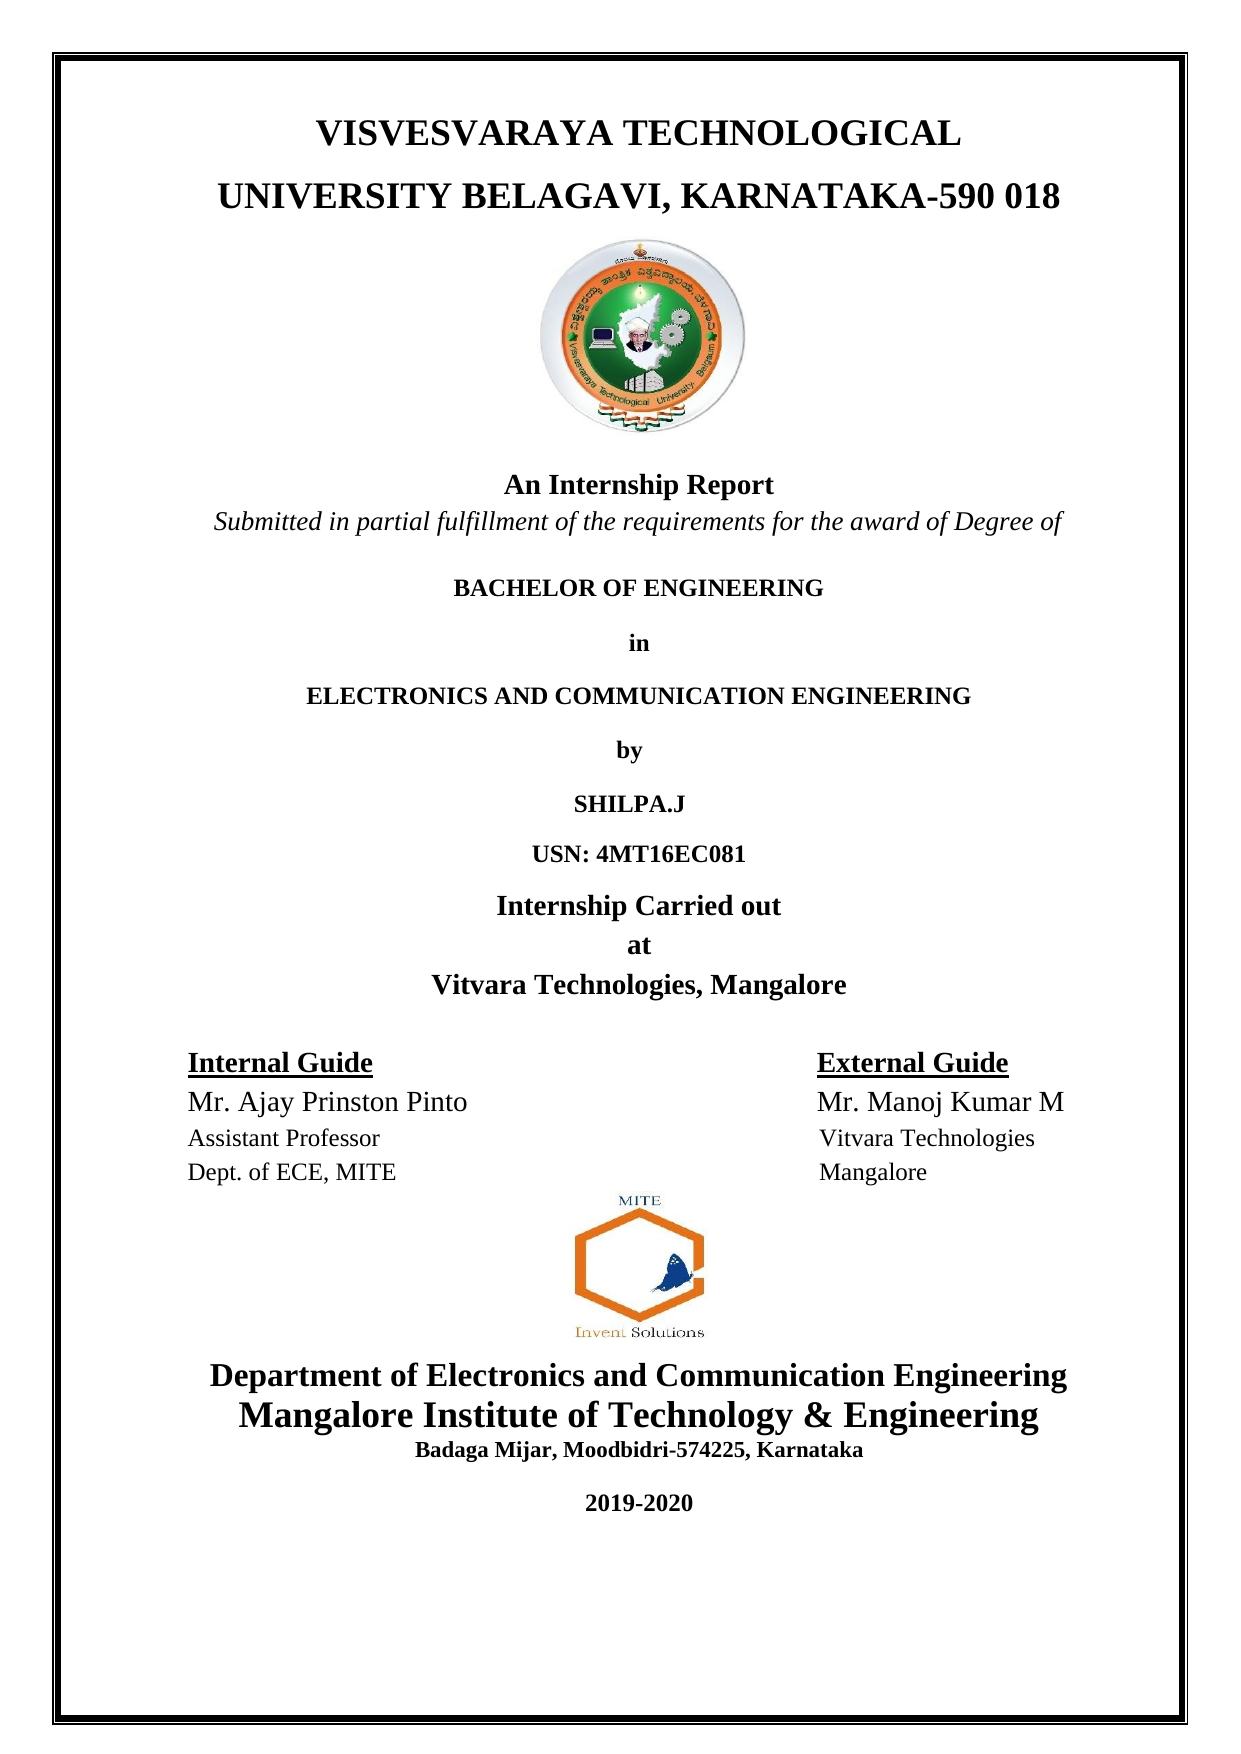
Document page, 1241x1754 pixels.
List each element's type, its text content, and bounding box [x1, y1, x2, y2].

text 2019-2020 [193, 1488, 1085, 1516]
text Department of Electronics and Communication Engineering [192, 1203, 1085, 1393]
text BACHELOR OF ENGINEERING [193, 573, 1085, 602]
text Badaga Mijar, Moodbidri-574225, Karnataka [193, 1436, 1085, 1463]
text by SHILPA.J [550, 736, 709, 818]
text Internship Carried out at [496, 888, 782, 961]
text Mangalore Institute of Technology & Engineering [193, 1393, 1085, 1436]
text Internal Guide External Guide [187, 1046, 1096, 1079]
text Vitvara Technologies, Mangalore [193, 967, 1085, 1001]
text in [193, 628, 1085, 656]
picture [536, 236, 749, 436]
text Dept. of ECE, MITE Mangalore [187, 1157, 1096, 1186]
text Mr. Ajay Prinston Pinto Mr. Manoj Kumar M [187, 1084, 1096, 1118]
text Submitted in partial fulfillment of the requirements for the award of Degree of [193, 505, 1085, 536]
picture [567, 1191, 709, 1338]
text USN: 4MT16EC081 [193, 842, 1085, 867]
text An Internship Report [193, 467, 1085, 501]
text Assistant Professor Vitvara Technologies [187, 1123, 1096, 1152]
text ELECTRONICS AND COMMUNICATION ENGINEERING [193, 681, 1085, 710]
text VISVESVARAYA TECHNOLOGICAL UNIVERSITY BELAGAVI, KARNATAKA-590 018 [193, 111, 1085, 217]
